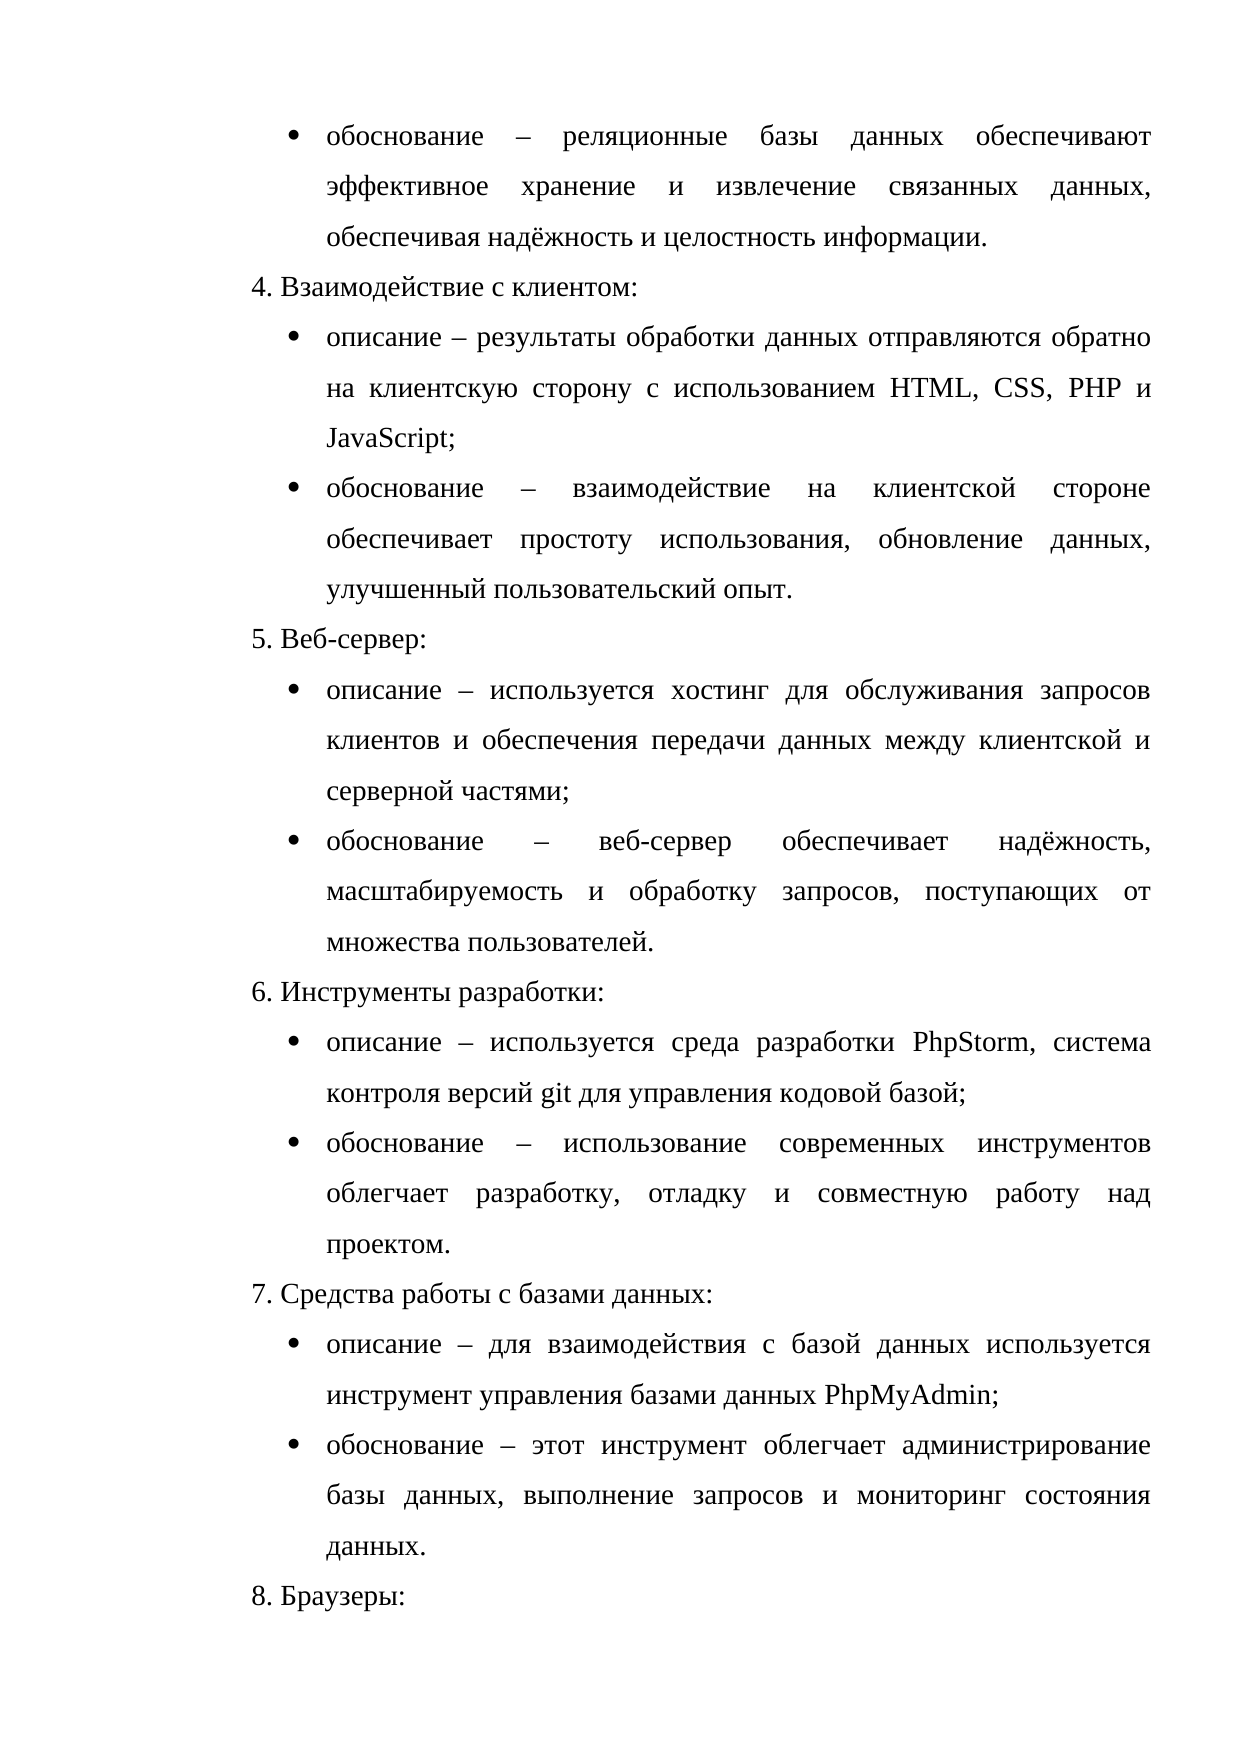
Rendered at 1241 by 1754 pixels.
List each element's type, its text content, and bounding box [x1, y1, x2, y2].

text 6. Инструменты разработки: [177, 974, 1152, 1007]
list описание – для взаимодействия с базой данных используется инструмент управления базами данных PhpMyAdmin; [288, 1326, 1152, 1410]
list обоснование – этот инструмент облегчает администрирование базы данных, выполнение запросов и мониторинг состояния данных. [288, 1427, 1152, 1561]
text 7. Средства работы с базами данных: [177, 1276, 1152, 1309]
list обоснование – реляционные базы данных обеспечивают эффективное хранение и извлечение связанных данных, обеспечивая надёжность и целостность информации. [288, 118, 1152, 252]
text 8. Браузеры: [177, 1578, 1152, 1612]
list обоснование – взаимодействие на клиентской стороне обеспечивает простоту использования, обновление данных, улучшенный пользовательский опыт. [288, 471, 1152, 605]
list обоснование – веб-сервер обеспечивает надёжность, масштабируемость и обработку запросов, поступающих от множества пользователей. [288, 823, 1152, 957]
list описание – используется хостинг для обслуживания запросов клиентов и обеспечения передачи данных между клиентской и серверной частями; [288, 672, 1152, 806]
list описание – результаты обработки данных отправляются обратно на клиентскую сторону с использованием HTML, CSS, PHP и JavaScript; [288, 319, 1152, 454]
text 4. Взаимодействие с клиентом: [177, 269, 1152, 303]
text 5. Веб-сервер: [177, 622, 1152, 655]
list описание – используется среда разработки PhpStorm, система контроля версий git для управления кодовой базой; [288, 1024, 1152, 1108]
list обоснование – использование современных инструментов облегчает разработку, отладку и совместную работу над проектом. [288, 1125, 1152, 1259]
